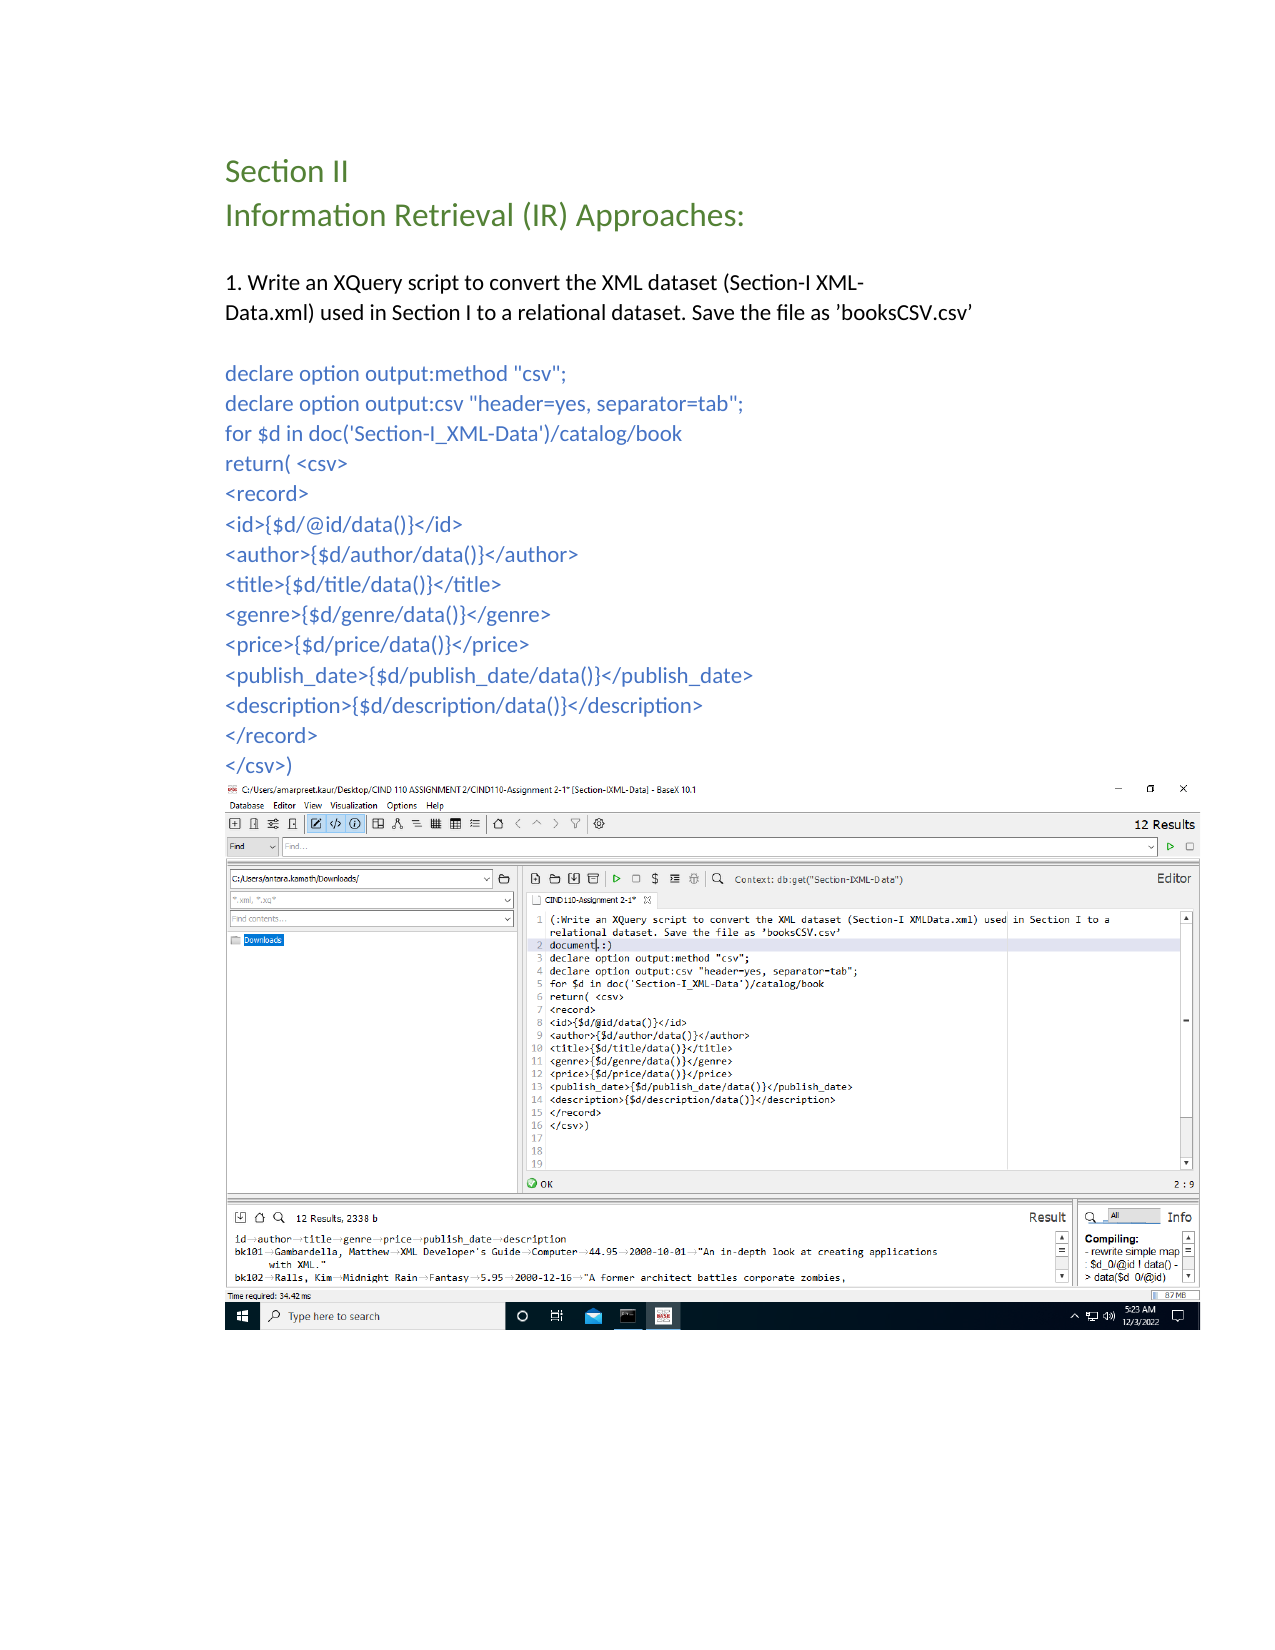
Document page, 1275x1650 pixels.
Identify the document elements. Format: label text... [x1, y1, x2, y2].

list </record> [225, 721, 1125, 749]
picture [225, 781, 1200, 1330]
list declare option output:method "csv"; [225, 359, 1125, 387]
list <id>{$d/@id/data()}</id> [225, 510, 1125, 538]
list <record> [225, 479, 1125, 508]
list return( <csv> [225, 449, 1125, 477]
list <publish_date>{$d/publish_date/data()}</publish_date> [225, 661, 1125, 689]
list </csv>) [225, 751, 1125, 779]
list Data.xml) used in Section I to a relational dataset. Save the file as ’booksCSV.csv’ [225, 298, 1125, 326]
list <title>{$d/title/data()}</title> [225, 570, 1125, 598]
list <author>{$d/author/data()}</author> [225, 540, 1125, 568]
list <price>{$d/price/data()}</price> [225, 631, 1125, 659]
list for $d in doc('Section-I_XML-Data')/catalog/book [225, 419, 1125, 447]
list declare option output:csv "header=yes, separator=tab"; [225, 389, 1125, 417]
list <description>{$d/description/data()}</description> [225, 691, 1125, 719]
list Information Retrieval (IR) Approaches: [225, 194, 1125, 235]
list 1. Write an XQuery script to convert the XML dataset (Section-I XML- [225, 268, 1125, 296]
list <genre>{$d/genre/data()}</genre> [225, 600, 1125, 628]
list Section II [225, 150, 1125, 191]
